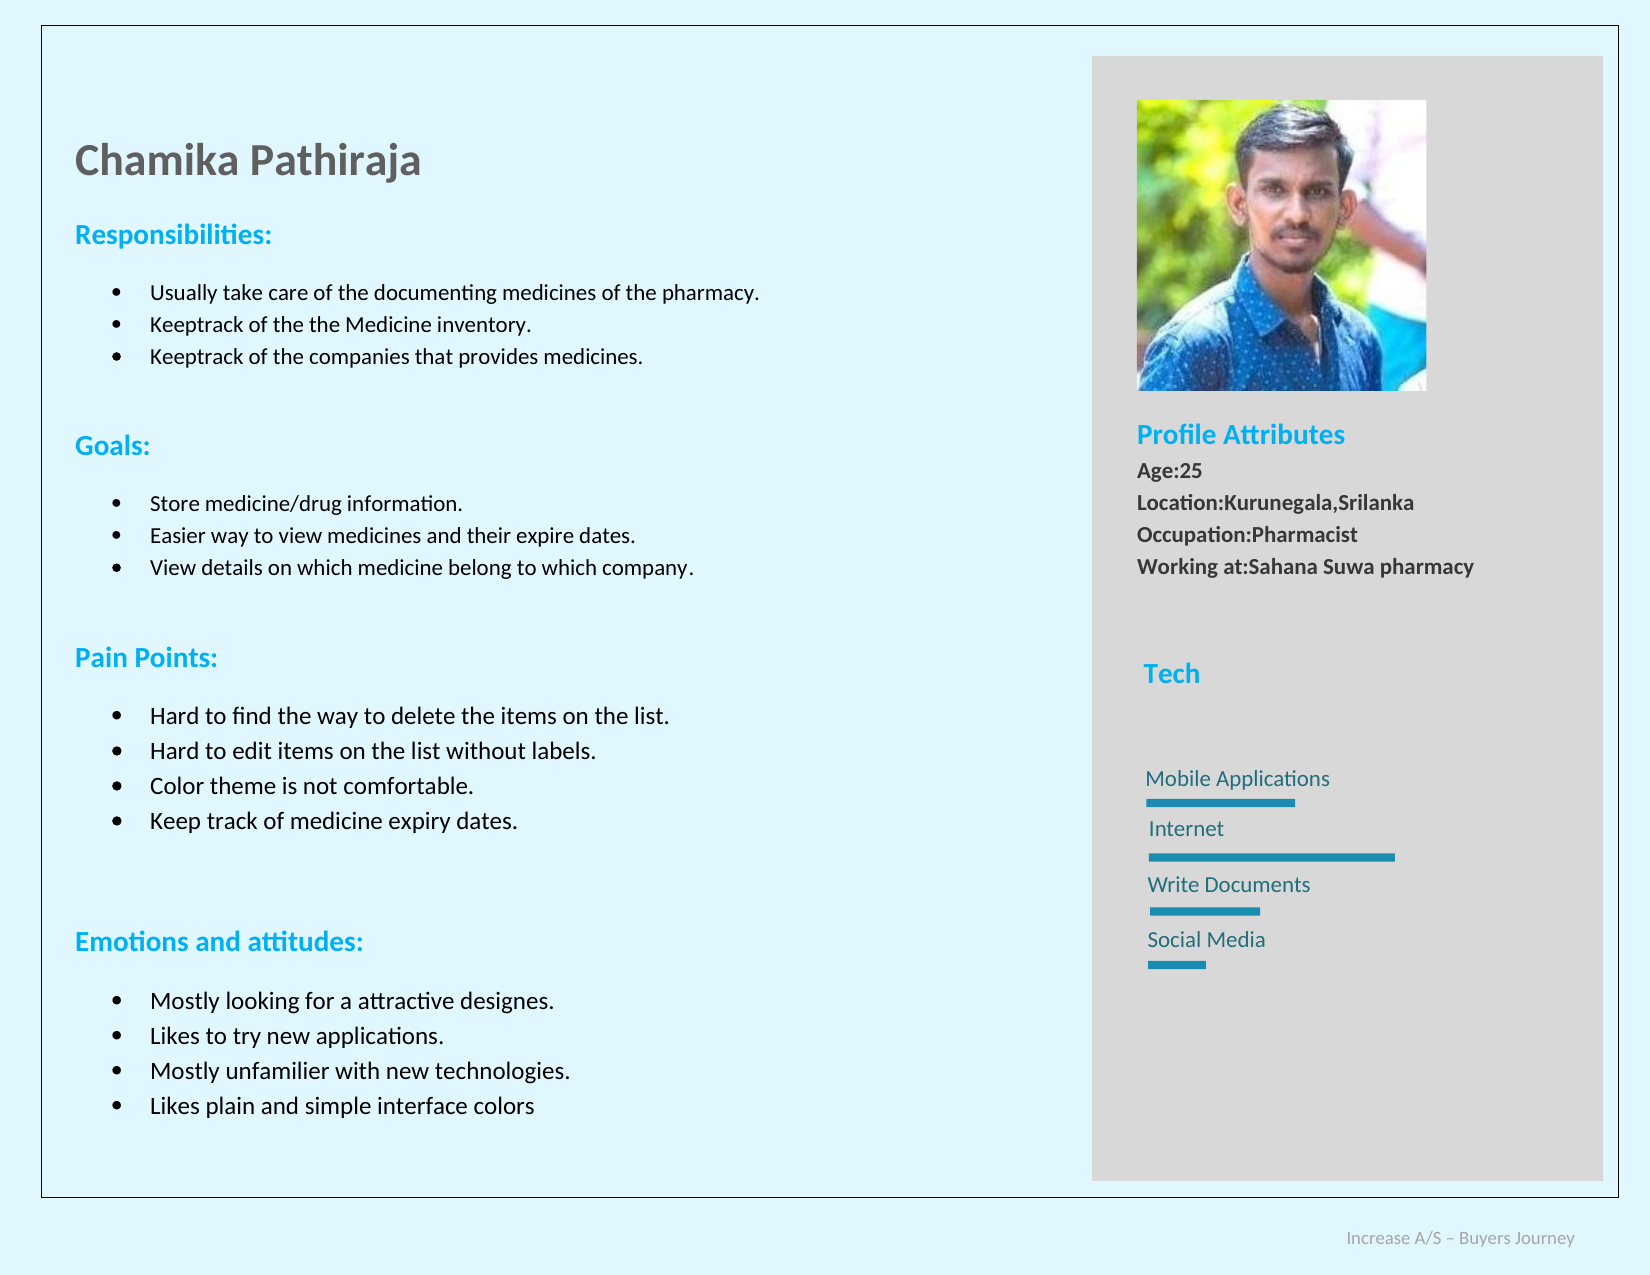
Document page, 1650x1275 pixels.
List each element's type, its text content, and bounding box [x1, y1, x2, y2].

list Hard to edit items on the list without labels. [112, 736, 1092, 766]
list Usually take care of the documenting medicines of the pharmacy. [112, 278, 1092, 306]
list Mostly looking for a attractive designes. [112, 985, 1092, 1015]
list Likes to try new applications. [112, 1020, 1092, 1050]
picture [1136, 100, 1427, 391]
text Responsibilities: [75, 216, 1092, 252]
list Keeptrack of the the Medicine inventory. [112, 310, 1092, 338]
list Store medicine/drug information. [112, 489, 1092, 517]
picture [1391, 364, 1427, 391]
list Hard to find the way to delete the items on the list. [112, 701, 1092, 731]
list View details on which medicine belong to which company. [112, 553, 1092, 582]
list Easier way to view medicines and their expire dates. [112, 521, 1092, 549]
list Color theme is not comfortable. [112, 771, 1092, 801]
list Keeptrack of the companies that provides medicines. [112, 342, 1092, 370]
list Keep track of medicine expiry dates. [112, 806, 1092, 836]
text Emotions and attitudes: [75, 923, 1092, 959]
text Pain Points: [75, 639, 1092, 674]
text Chamika Pathiraja [75, 131, 1092, 187]
list Likes plain and simple interface colors [112, 1090, 1092, 1120]
text Goals: [75, 427, 1092, 463]
list Mostly unfamilier with new technologies. [112, 1055, 1092, 1085]
